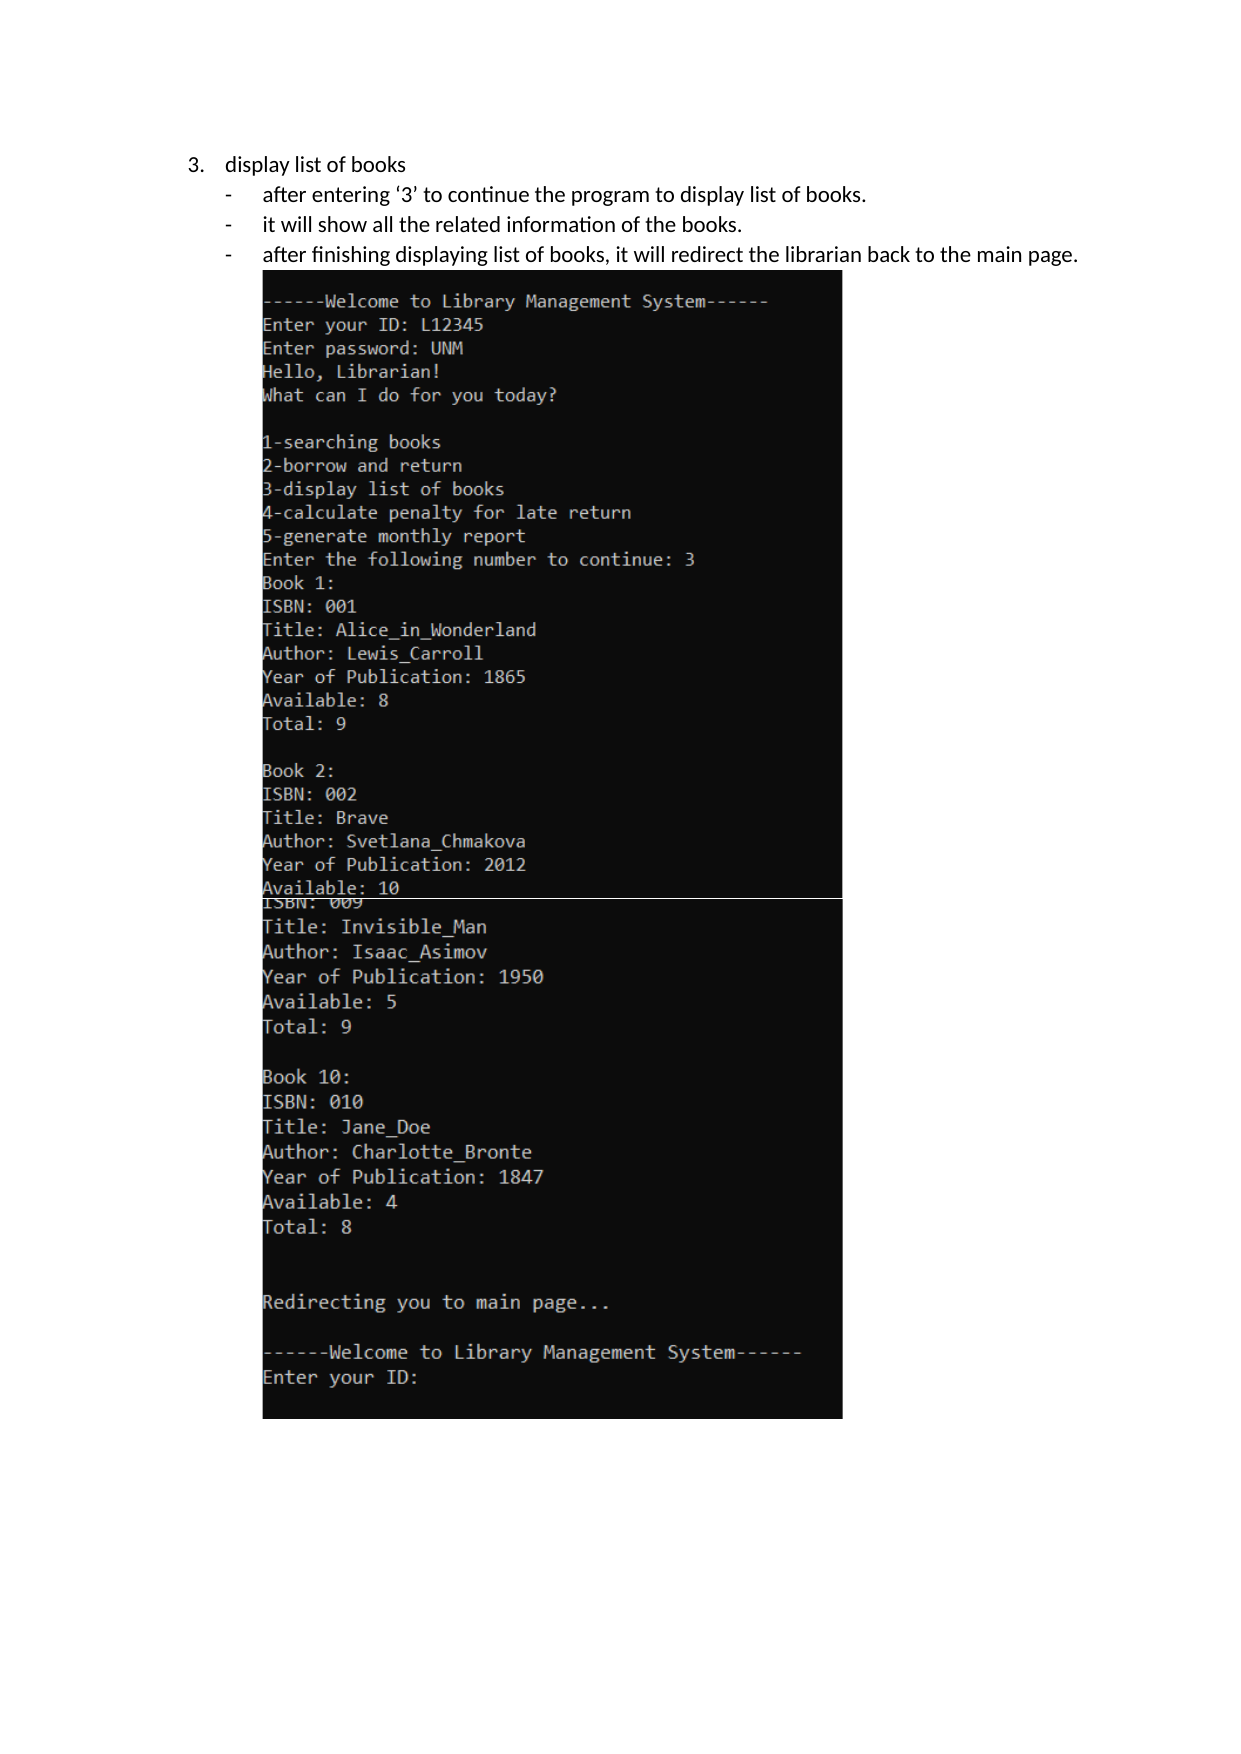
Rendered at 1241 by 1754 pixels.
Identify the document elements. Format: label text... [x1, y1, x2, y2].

picture [262, 270, 843, 898]
list it will show all the related information of the books. [225, 210, 1090, 238]
picture [262, 899, 843, 1419]
list after entering ‘3’ to continue the program to display list of books. [225, 180, 1090, 208]
list display list of books [187, 150, 1090, 178]
